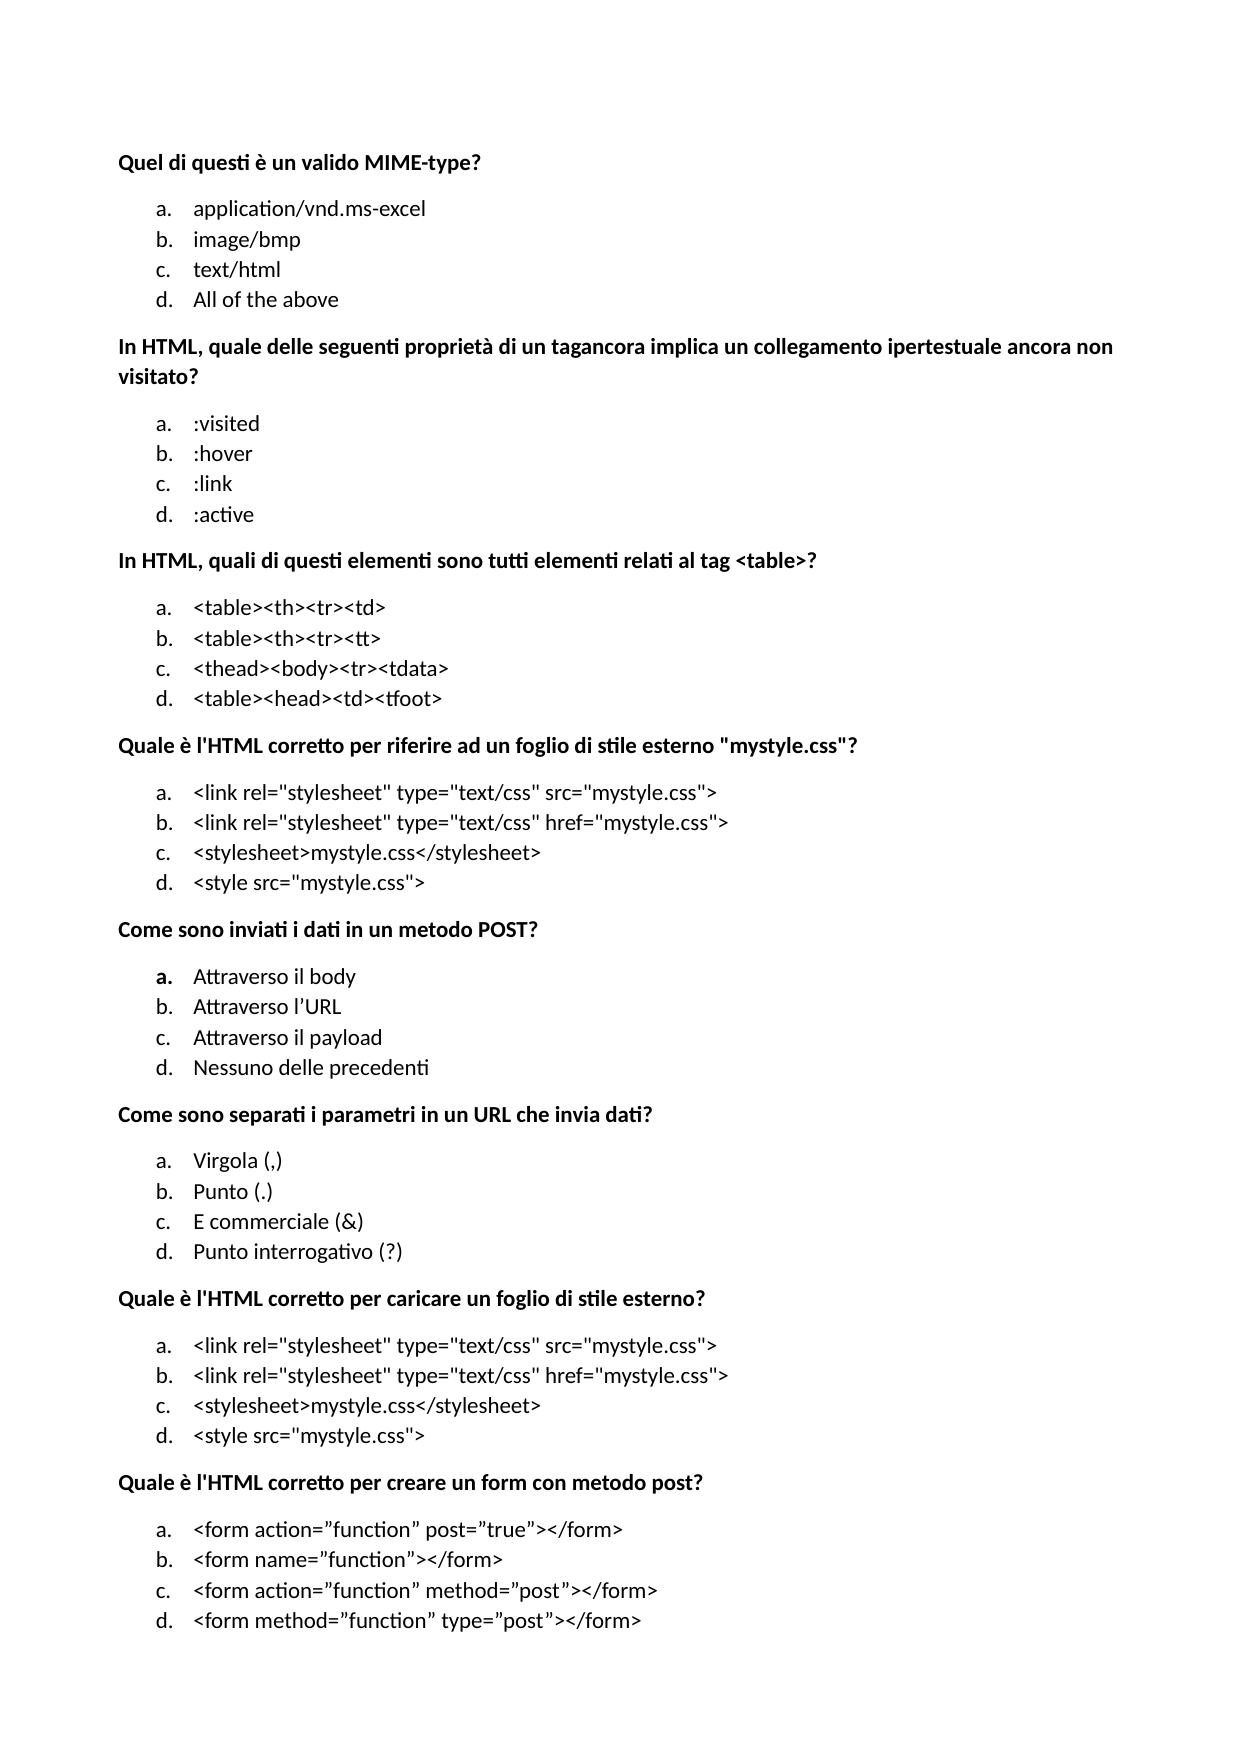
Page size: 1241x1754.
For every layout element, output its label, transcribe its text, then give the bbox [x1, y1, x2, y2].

text Come sono separati i parametri in un URL che invia dati? [118, 1100, 1122, 1128]
list Attraverso il payload [156, 1023, 1122, 1051]
list <form action=”function” method=”post”></form> [156, 1576, 1122, 1604]
text Quale è l'HTML corretto per caricare un foglio di stile esterno? [118, 1284, 1122, 1312]
list Attraverso il body [156, 962, 1122, 990]
list Virgola (,) [156, 1147, 1122, 1174]
list application/vnd.ms-excel [156, 194, 1122, 222]
list :visited [156, 409, 1122, 437]
list :link [156, 469, 1122, 497]
list :hover [156, 439, 1122, 467]
list Punto (.) [156, 1177, 1122, 1205]
list <table><th><tr><tt> [156, 624, 1122, 652]
text Come sono inviati i dati in un metodo POST? [118, 915, 1122, 943]
list <form action=”function” post=”true”></form> [156, 1515, 1122, 1543]
list :active [156, 500, 1122, 528]
list Attraverso l’URL [156, 992, 1122, 1020]
list Punto interrogativo (?) [156, 1237, 1122, 1265]
list E commerciale (&) [156, 1207, 1122, 1235]
list <style src="mystyle.css"> [156, 868, 1122, 896]
text In HTML, quale delle seguenti proprietà di un tagancora implica un collegamento ipertestuale ancora non visitato? [118, 332, 1122, 390]
text Quale è l'HTML corretto per creare un form con metodo post? [118, 1468, 1122, 1496]
list <table><th><tr><td> [156, 593, 1122, 621]
list text/html [156, 255, 1122, 283]
list <form name=”function”></form> [156, 1546, 1122, 1573]
text In HTML, quali di questi elementi sono tutti elementi relati al tag <table>? [118, 547, 1122, 574]
list <stylesheet>mystyle.css</stylesheet> [156, 838, 1122, 866]
text Quale è l'HTML corretto per riferire ad un foglio di stile esterno "mystyle.css"? [118, 731, 1122, 759]
text Quel di questi è un valido MIME-type? [118, 148, 1122, 176]
list <table><head><td><tfoot> [156, 684, 1122, 712]
list image/bmp [156, 225, 1122, 253]
list Nessuno delle precedenti [156, 1053, 1122, 1081]
list <form method=”function” type=”post”></form> [156, 1606, 1122, 1634]
list <stylesheet>mystyle.css</stylesheet> [156, 1391, 1122, 1419]
list <style src="mystyle.css"> [156, 1422, 1122, 1449]
list <link rel="stylesheet" type="text/css" href="mystyle.css"> [156, 1361, 1122, 1389]
list <link rel="stylesheet" type="text/css" src="mystyle.css"> [156, 1331, 1122, 1359]
list All of the above [156, 285, 1122, 313]
list <thead><body><tr><tdata> [156, 654, 1122, 682]
list <link rel="stylesheet" type="text/css" src="mystyle.css"> [156, 778, 1122, 806]
list <link rel="stylesheet" type="text/css" href="mystyle.css"> [156, 808, 1122, 836]
